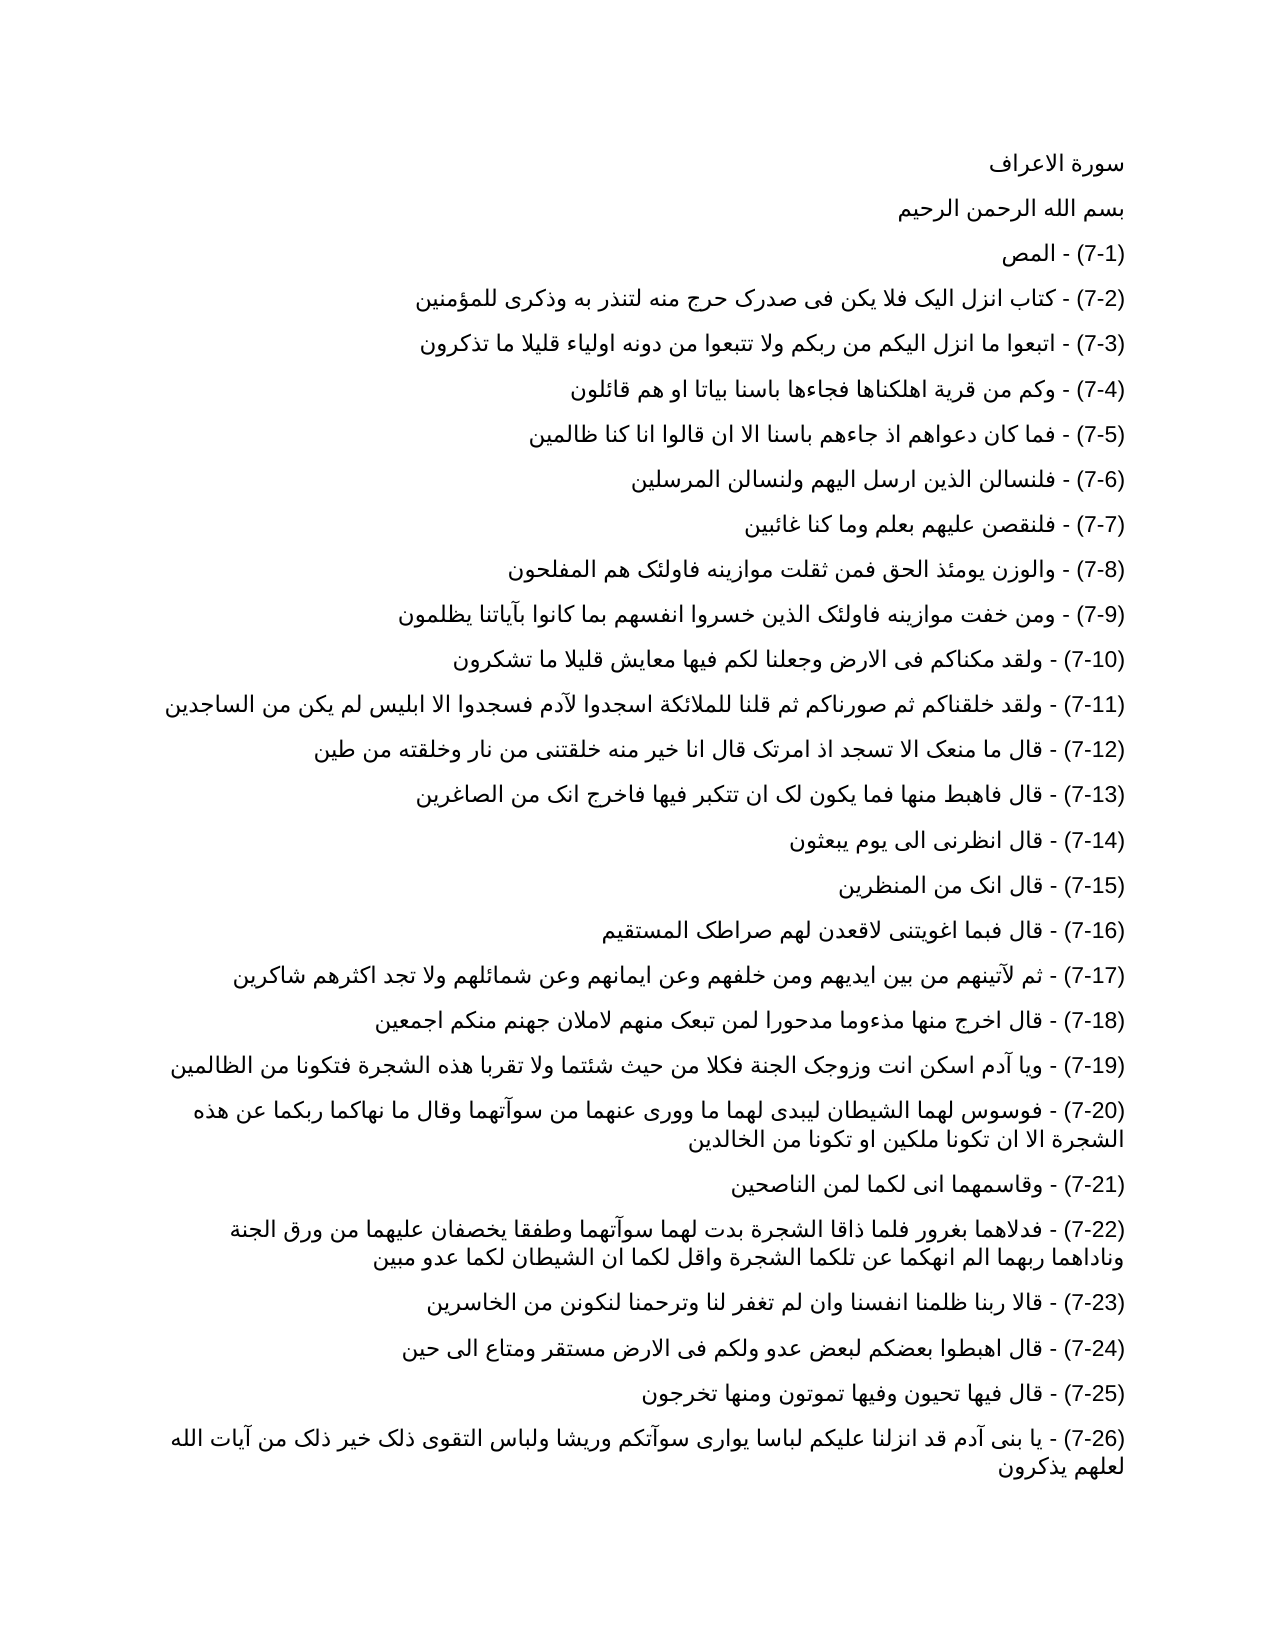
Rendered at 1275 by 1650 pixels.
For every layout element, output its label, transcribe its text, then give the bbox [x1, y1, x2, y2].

text (7-20) - فوسوس لهما الشیطان لیبدی لهما ما ووری عنهما من سوآتهما وقال ما نهاکما ربکما عن هذه الشجرة الا ان تکونا ملکین او تکونا من الخالدین [150, 1097, 1125, 1152]
text (7-4) - وکم من قریة اهلکناها فجاءها باسنا بیاتا او هم قائلون [150, 376, 1125, 402]
text (7-15) - قال انک من المنظرین [150, 872, 1125, 898]
text (7-10) - ولقد مکناکم فی الارض وجعلنا لکم فیها معایش قلیلا ما تشکرون [150, 646, 1125, 672]
text (7-9) - ومن خفت موازینه فاولئک الذین خسروا انفسهم بما کانوا بآیاتنا یظلمون [150, 601, 1125, 627]
text بسم الله الرحمن الرحیم [150, 195, 1125, 221]
text (7-19) - ویا آدم اسکن انت وزوجک الجنة فکلا من حیث شئتما ولا تقربا هذه الشجرة فتکونا من الظالمین [150, 1052, 1125, 1078]
text (7-8) - والوزن یومئذ الحق فمن ثقلت موازینه فاولئک هم المفلحون [150, 556, 1125, 582]
text (7-12) - قال ما منعک الا تسجد اذ امرتک قال انا خیر منه خلقتنی من نار وخلقته من طین [150, 736, 1125, 763]
text (7-3) - اتبعوا ما انزل الیکم من ربکم ولا تتبعوا من دونه اولیاء قلیلا ما تذکرون [150, 330, 1125, 357]
text (7-25) - قال فیها تحیون وفیها تموتون ومنها تخرجون [150, 1379, 1125, 1406]
text (7-21) - وقاسمهما انی لکما لمن الناصحین [150, 1171, 1125, 1197]
text (7-5) - فما کان دعواهم اذ جاءهم باسنا الا ان قالوا انا کنا ظالمین [150, 421, 1125, 447]
text (7-7) - فلنقصن علیهم بعلم وما کنا غائبین [150, 511, 1125, 537]
text سورة الاعراف [150, 150, 1125, 176]
text (7-18) - قال اخرج منها مذءوما مدحورا لمن تبعک منهم لاملان جهنم منکم اجمعین [150, 1007, 1125, 1033]
text (7-11) - ولقد خلقناکم ثم صورناکم ثم قلنا للملائکة اسجدوا لآدم فسجدوا الا ابلیس لم یکن من الساجدین [150, 691, 1125, 718]
text (7-24) - قال اهبطوا بعضکم لبعض عدو ولکم فی الارض مستقر ومتاع الی حین [150, 1334, 1125, 1361]
text (7-16) - قال فبما اغویتنی لاقعدن لهم صراطک المستقیم [150, 917, 1125, 943]
text (7-2) - کتاب انزل الیک فلا یکن فی صدرک حرج منه لتنذر به وذکری للمؤمنین [150, 285, 1125, 312]
text (7-23) - قالا ربنا ظلمنا انفسنا وان لم تغفر لنا وترحمنا لنکونن من الخاسرین [150, 1289, 1125, 1316]
text (7-22) - فدلاهما بغرور فلما ذاقا الشجرة بدت لهما سوآتهما وطفقا یخصفان علیهما من ورق الجنة وناداهما ربهما الم انهکما عن تلکما الشجرة واقل لکما ان الشیطان لکما عدو مبین [150, 1216, 1125, 1271]
text (7-14) - قال انظرنی الی یوم یبعثون [150, 827, 1125, 853]
text (7-13) - قال فاهبط منها فما یکون لک ان تتکبر فیها فاخرج انک من الصاغرین [150, 781, 1125, 808]
text (7-1) - المص [150, 240, 1125, 267]
text (7-17) - ثم لآتینهم من بین ایدیهم ومن خلفهم وعن ایمانهم وعن شمائلهم ولا تجد اکثرهم شاکرین [150, 962, 1125, 988]
text (7-6) - فلنسالن الذین ارسل الیهم ولنسالن المرسلین [150, 466, 1125, 492]
text (7-26) - یا بنی آدم قد انزلنا علیکم لباسا یواری سوآتکم وریشا ولباس التقوی ذلک خیر ذلک من آیات الله لعلهم یذکرون [150, 1425, 1125, 1479]
